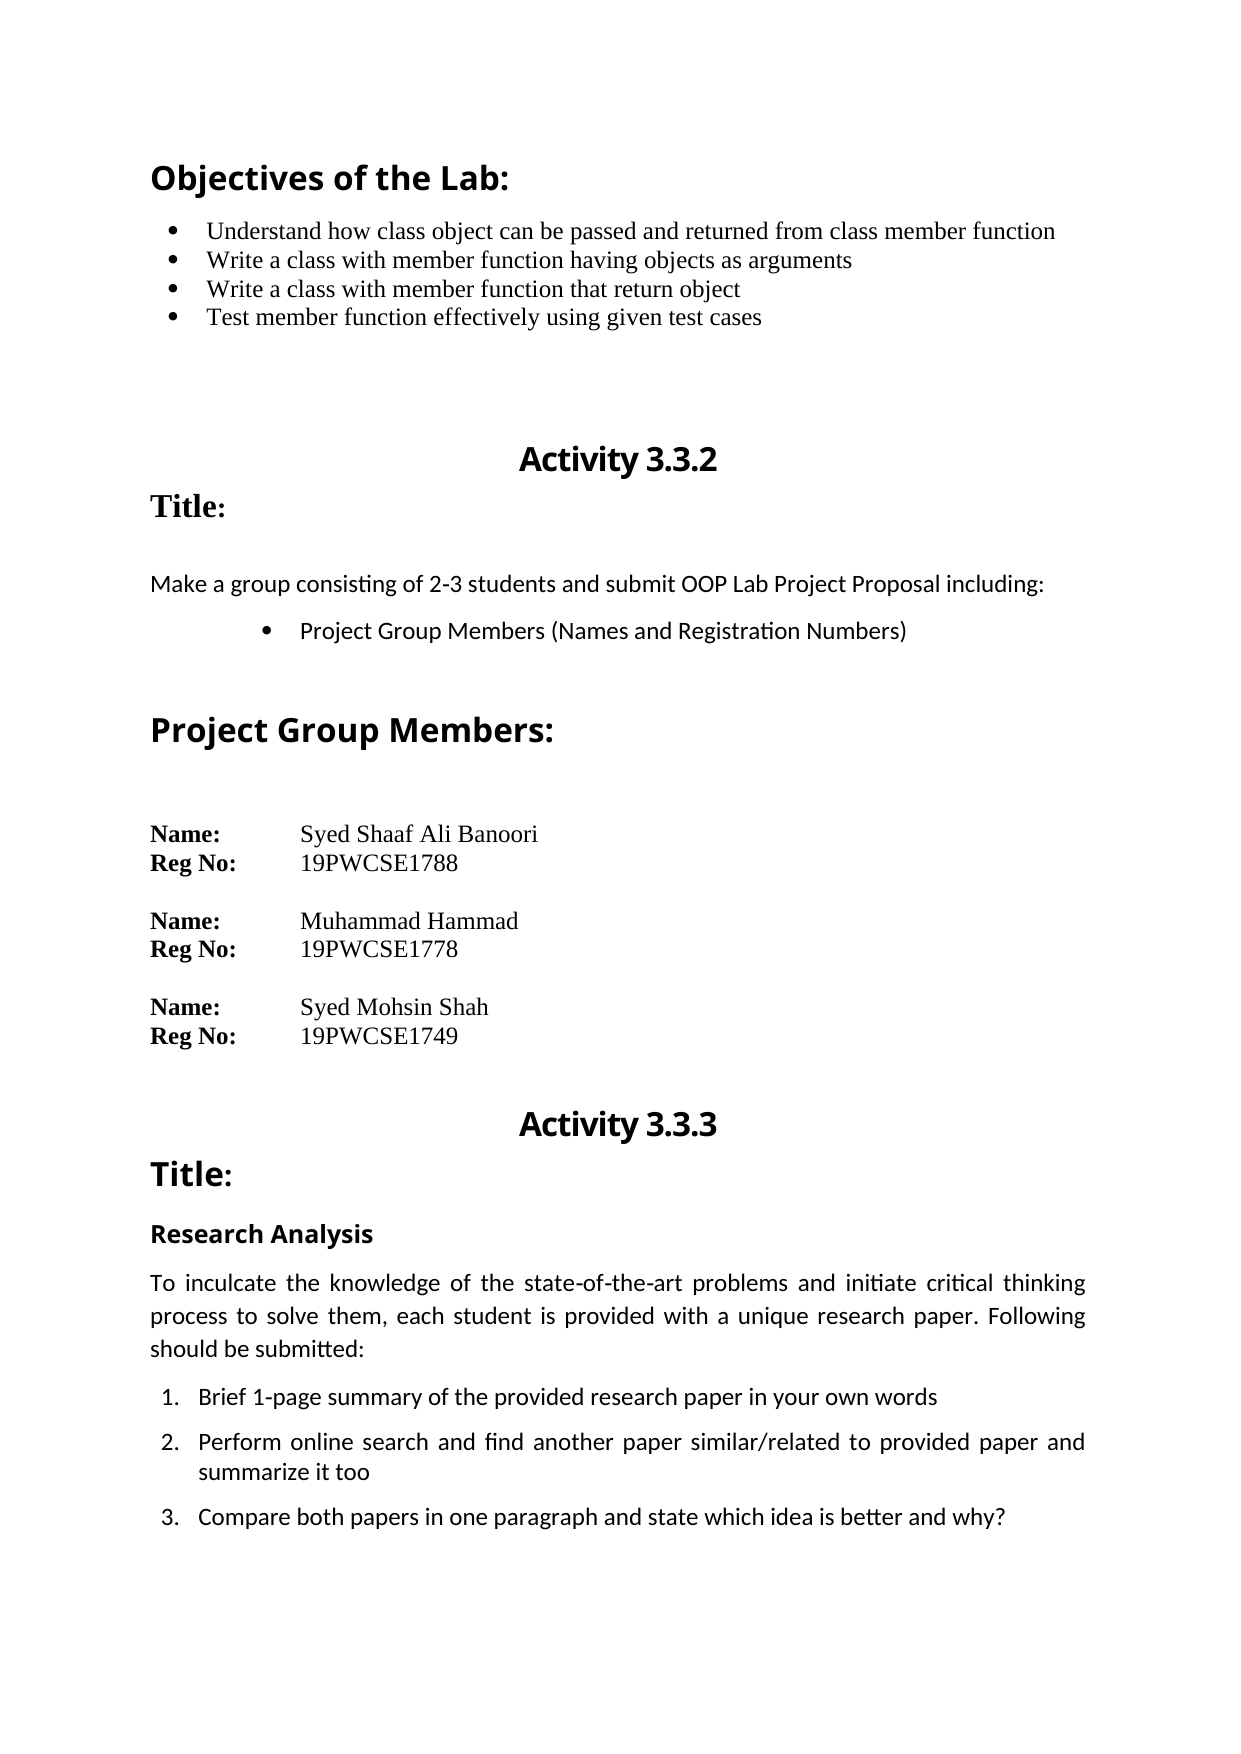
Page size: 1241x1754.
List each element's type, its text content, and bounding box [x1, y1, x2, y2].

subtitle Objectives of the Lab: [150, 155, 1087, 200]
list Understand how class object can be passed and returned from class member function [169, 216, 1087, 245]
list Write a class with member function that return object [169, 274, 1087, 302]
subtitle Brief 1‐page summary of the provided research paper in your own words [161, 1381, 1087, 1411]
text Name: Syed Mohsin Shah [150, 992, 1087, 1021]
subtitle Project Group Members: [150, 707, 1087, 753]
subtitle To inculcate the knowledge of the state‐of‐the‐art problems and initiate critical thinking process to solve them, each student is provided with a unique research paper. Following should be submitted: [150, 1268, 1087, 1364]
subtitle Perform online search and find another paper similar/related to provided paper and summarize it too [161, 1426, 1087, 1487]
text Title: [150, 1151, 1087, 1196]
list Test member function effectively using given test cases [169, 302, 1087, 331]
list Write a class with member function having objects as arguments [169, 245, 1087, 274]
subtitle Make a group consisting of 2‐3 students and submit OOP Lab Project Proposal including: [150, 568, 1087, 598]
text Title: [150, 486, 1087, 524]
subtitle Research Analysis [150, 1216, 1087, 1251]
text Reg No: 19PWCSE1778 [150, 934, 1087, 963]
title Activity 3.3.2 [150, 436, 1087, 481]
subtitle Compare both papers in one paragraph and state which idea is better and why? [161, 1501, 1087, 1532]
text Name: Syed Shaaf Ali Banoori [150, 819, 1087, 848]
title Activity 3.3.3 [150, 1101, 1087, 1146]
text Name: Muhammad Hammad [150, 906, 1087, 934]
text Reg No: 19PWCSE1749 [150, 1021, 1087, 1049]
subtitle Project Group Members (Names and Registration Numbers) [262, 615, 1087, 646]
text Reg No: 19PWCSE1788 [150, 848, 1087, 877]
